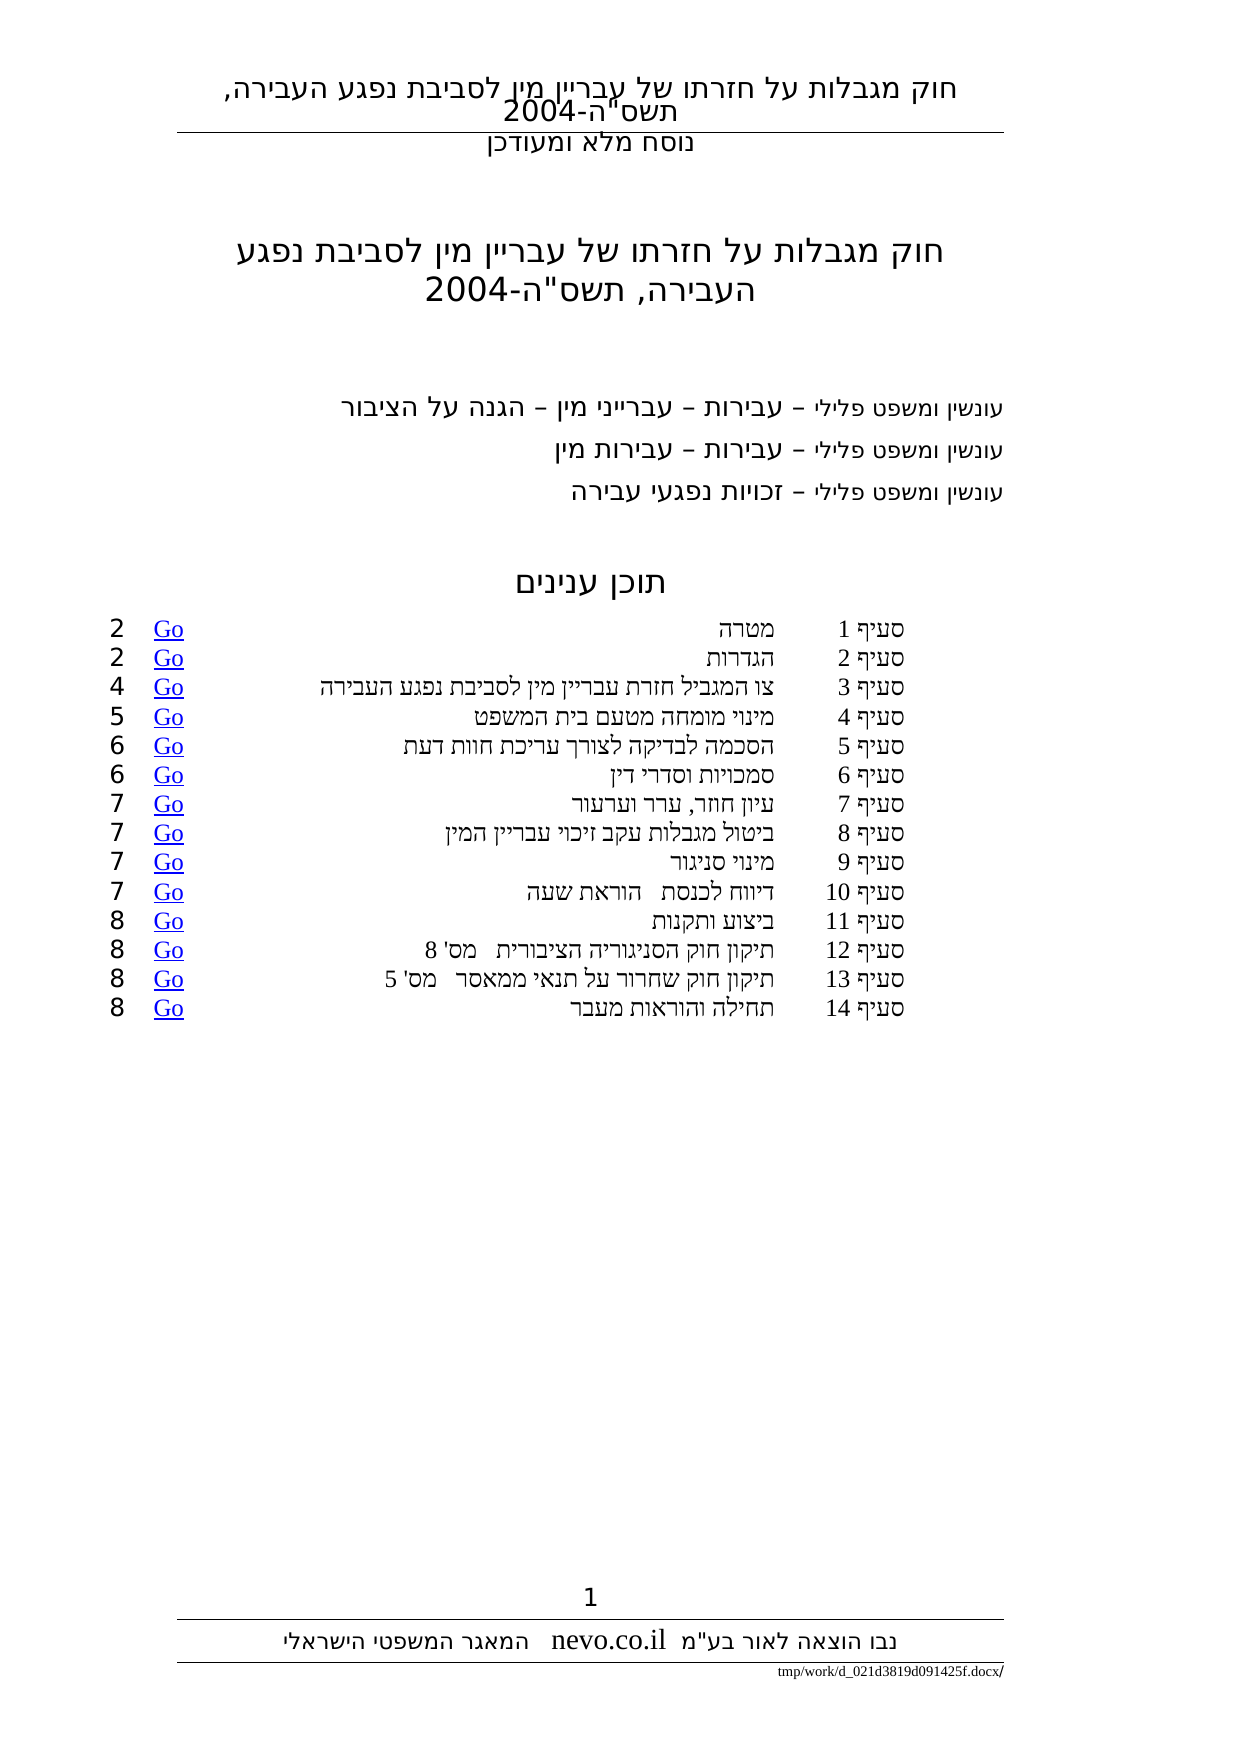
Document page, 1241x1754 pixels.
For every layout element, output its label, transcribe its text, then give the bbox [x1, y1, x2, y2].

table_cell 3 [48, 702, 136, 731]
table_header Go [136, 614, 195, 643]
table_cell ביטול מגבלות עקב זיכוי עבריין המין [195, 818, 786, 847]
table_cell סעיף 5 [786, 731, 916, 760]
table_cell הסכמה לבדיקה לצורך עריכת חוות דעת [195, 731, 786, 760]
text עונשין ומשפט פלילי – זכויות נפגעי עבירה [59, 475, 1004, 507]
table_cell 5 [48, 906, 136, 935]
table_cell 4 [48, 731, 136, 760]
table_cell סעיף 3 [786, 673, 916, 702]
table_cell עיון חוזר, ערר וערעור [195, 789, 786, 818]
table_cell מינוי סניגור [195, 848, 786, 877]
table_cell הגדרות [195, 643, 786, 672]
table_cell סעיף 8 [786, 818, 916, 847]
table_cell 5 [48, 877, 136, 906]
table_cell Go [136, 935, 195, 964]
table_cell Go [136, 964, 195, 993]
text חוק מגבלות על חזרתו של עבריין מין לסביבת נפגע העבירה, תשס"ה-2004 [177, 231, 1004, 309]
table_cell Go [136, 848, 195, 877]
table_cell סעיף 12 [786, 935, 916, 964]
table_cell צו המגביל חזרת עבריין מין לסביבת נפגע העבירה [195, 673, 786, 702]
table_cell Go [136, 673, 195, 702]
table_cell Go [136, 702, 195, 731]
table_cell תיקון חוק הסניגוריה הציבורית מס' 8 [195, 935, 786, 964]
table_cell 4 [48, 760, 136, 789]
table_cell סעיף 14 [786, 993, 916, 1022]
table_cell סעיף 7 [786, 789, 916, 818]
table_header מטרה [195, 614, 786, 643]
text עונשין ומשפט פלילי – עבירות – עברייני מין – הגנה על הציבור [59, 391, 1004, 423]
table_header סעיף 1 [786, 614, 916, 643]
table_cell 5 [48, 848, 136, 877]
table_cell דיווח לכנסת הוראת שעה [195, 877, 786, 906]
table_cell 2 [48, 643, 136, 672]
text עונשין ומשפט פלילי – עבירות – עבירות מין [59, 433, 1004, 465]
table_cell ביצוע ותקנות [195, 906, 786, 935]
table_cell Go [136, 731, 195, 760]
table_cell סעיף 4 [786, 702, 916, 731]
table_cell סעיף 13 [786, 964, 916, 993]
table_cell Go [136, 877, 195, 906]
table_cell סעיף 6 [786, 760, 916, 789]
table_cell סמכויות וסדרי דין [195, 760, 786, 789]
table_cell 4 [48, 789, 136, 818]
table_header 2 [48, 614, 136, 643]
table_cell 6 [48, 993, 136, 1022]
table_cell Go [136, 643, 195, 672]
table_cell סעיף 9 [786, 848, 916, 877]
table_cell Go [136, 789, 195, 818]
table_cell סעיף 2 [786, 643, 916, 672]
table_cell סעיף 11 [786, 906, 916, 935]
table_cell 5 [48, 818, 136, 847]
table_cell תחילה והוראות מעבר [195, 993, 786, 1022]
text תוכן ענינים [177, 563, 1004, 602]
table_cell Go [136, 906, 195, 935]
table_cell 5 [48, 964, 136, 993]
table_cell תיקון חוק שחרור על תנאי ממאסר מס' 5 [195, 964, 786, 993]
table_cell Go [136, 818, 195, 847]
table_cell 5 [48, 935, 136, 964]
table_cell 2 [48, 673, 136, 702]
table_cell מינוי מומחה מטעם בית המשפט [195, 702, 786, 731]
table_cell Go [136, 760, 195, 789]
table_cell סעיף 10 [786, 877, 916, 906]
table_cell Go [136, 993, 195, 1022]
